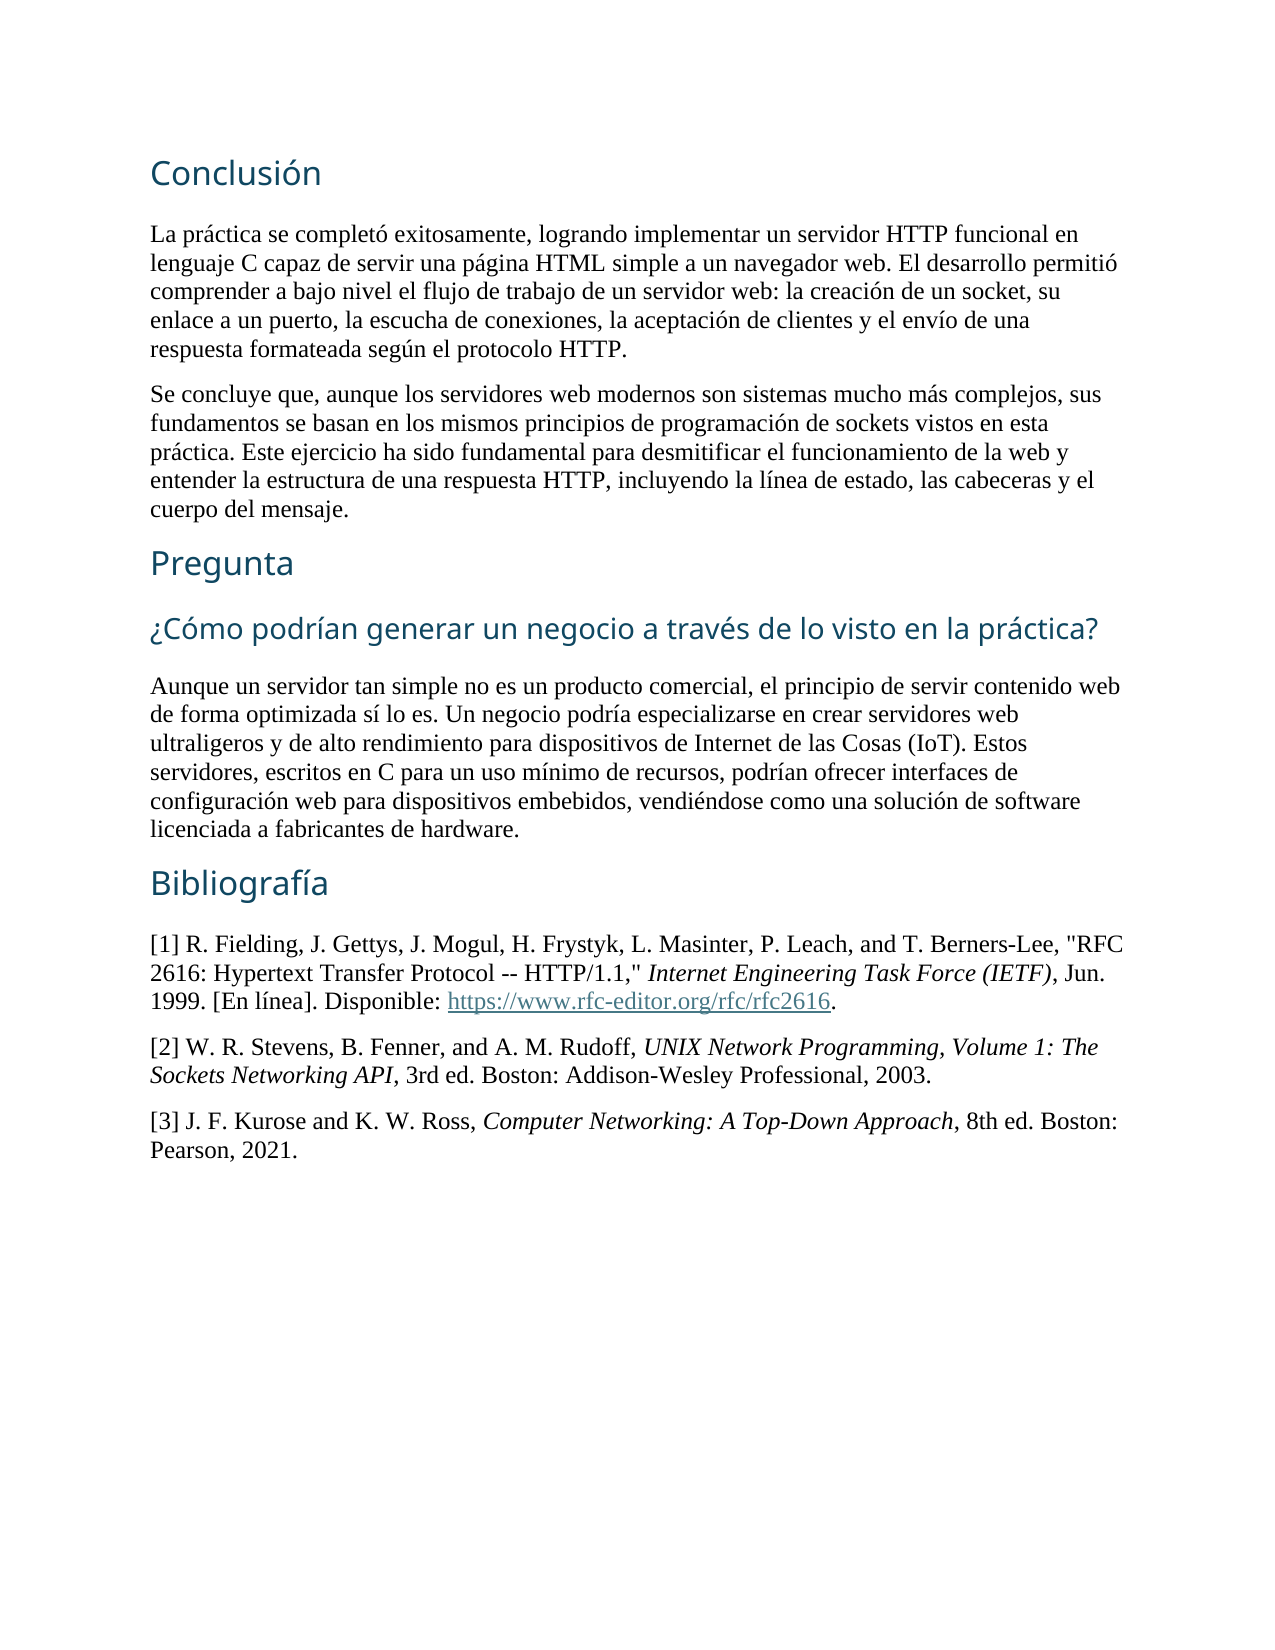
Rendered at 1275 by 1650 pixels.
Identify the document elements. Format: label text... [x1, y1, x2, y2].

text [2] W. R. Stevens, B. Fenner, and A. M. Rudoff, UNIX Network Programming, Volume 1: The Sockets Networking API, 3rd ed. Boston: Addison-Wesley Professional, 2003. [150, 1032, 1125, 1089]
subtitle Bibliografía [150, 860, 1125, 905]
text [1] R. Fielding, J. Gettys, J. Mogul, H. Frystyk, L. Masinter, P. Leach, and T. Berners-Lee, "RFC 2616: Hypertext Transfer Protocol -- HTTP/1.1," Internet Engineering Task Force (IETF), Jun. 1999. [En línea]. Disponible: https://www.rfc-editor.org/rfc/rfc2616. [150, 929, 1125, 1015]
text [3] J. F. Kurose and K. W. Ross, Computer Networking: A Top-Down Approach, 8th ed. Boston: Pearson, 2021. [150, 1106, 1125, 1163]
text Aunque un servidor tan simple no es un producto comercial, el principio de servir contenido web de forma optimizada sí lo es. Un negocio podría especializarse en crear servidores web ultraligeros y de alto rendimiento para dispositivos de Internet de las Cosas (IoT). Estos servidores, escritos en C para un uso mínimo de recursos, podrían ofrecer interfaces de configuración web para dispositivos embebidos, vendiéndose como una solución de software licenciada a fabricantes de hardware. [150, 671, 1125, 843]
text La práctica se completó exitosamente, logrando implementar un servidor HTTP funcional en lenguaje C capaz de servir una página HTML simple a un navegador web. El desarrollo permitió comprender a bajo nivel el flujo de trabajo de un servidor web: la creación de un socket, su enlace a un puerto, la escucha de conexiones, la aceptación de clientes y el envío de una respuesta formateada según el protocolo HTTP. [150, 219, 1125, 363]
text Se concluye que, aunque los servidores web modernos son sistemas mucho más complejos, sus fundamentos se basan en los mismos principios de programación de sockets vistos en esta práctica. Este ejercicio ha sido fundamental para desmitificar el funcionamiento de la web y entender la estructura de una respuesta HTTP, incluyendo la línea de estado, las cabeceras y el cuerpo del mensaje. [150, 379, 1125, 523]
subtitle ¿Cómo podrían generar un negocio a través de lo visto en la práctica? [150, 608, 1125, 648]
subtitle Pregunta [150, 540, 1125, 585]
subtitle Conclusión [150, 150, 1125, 195]
